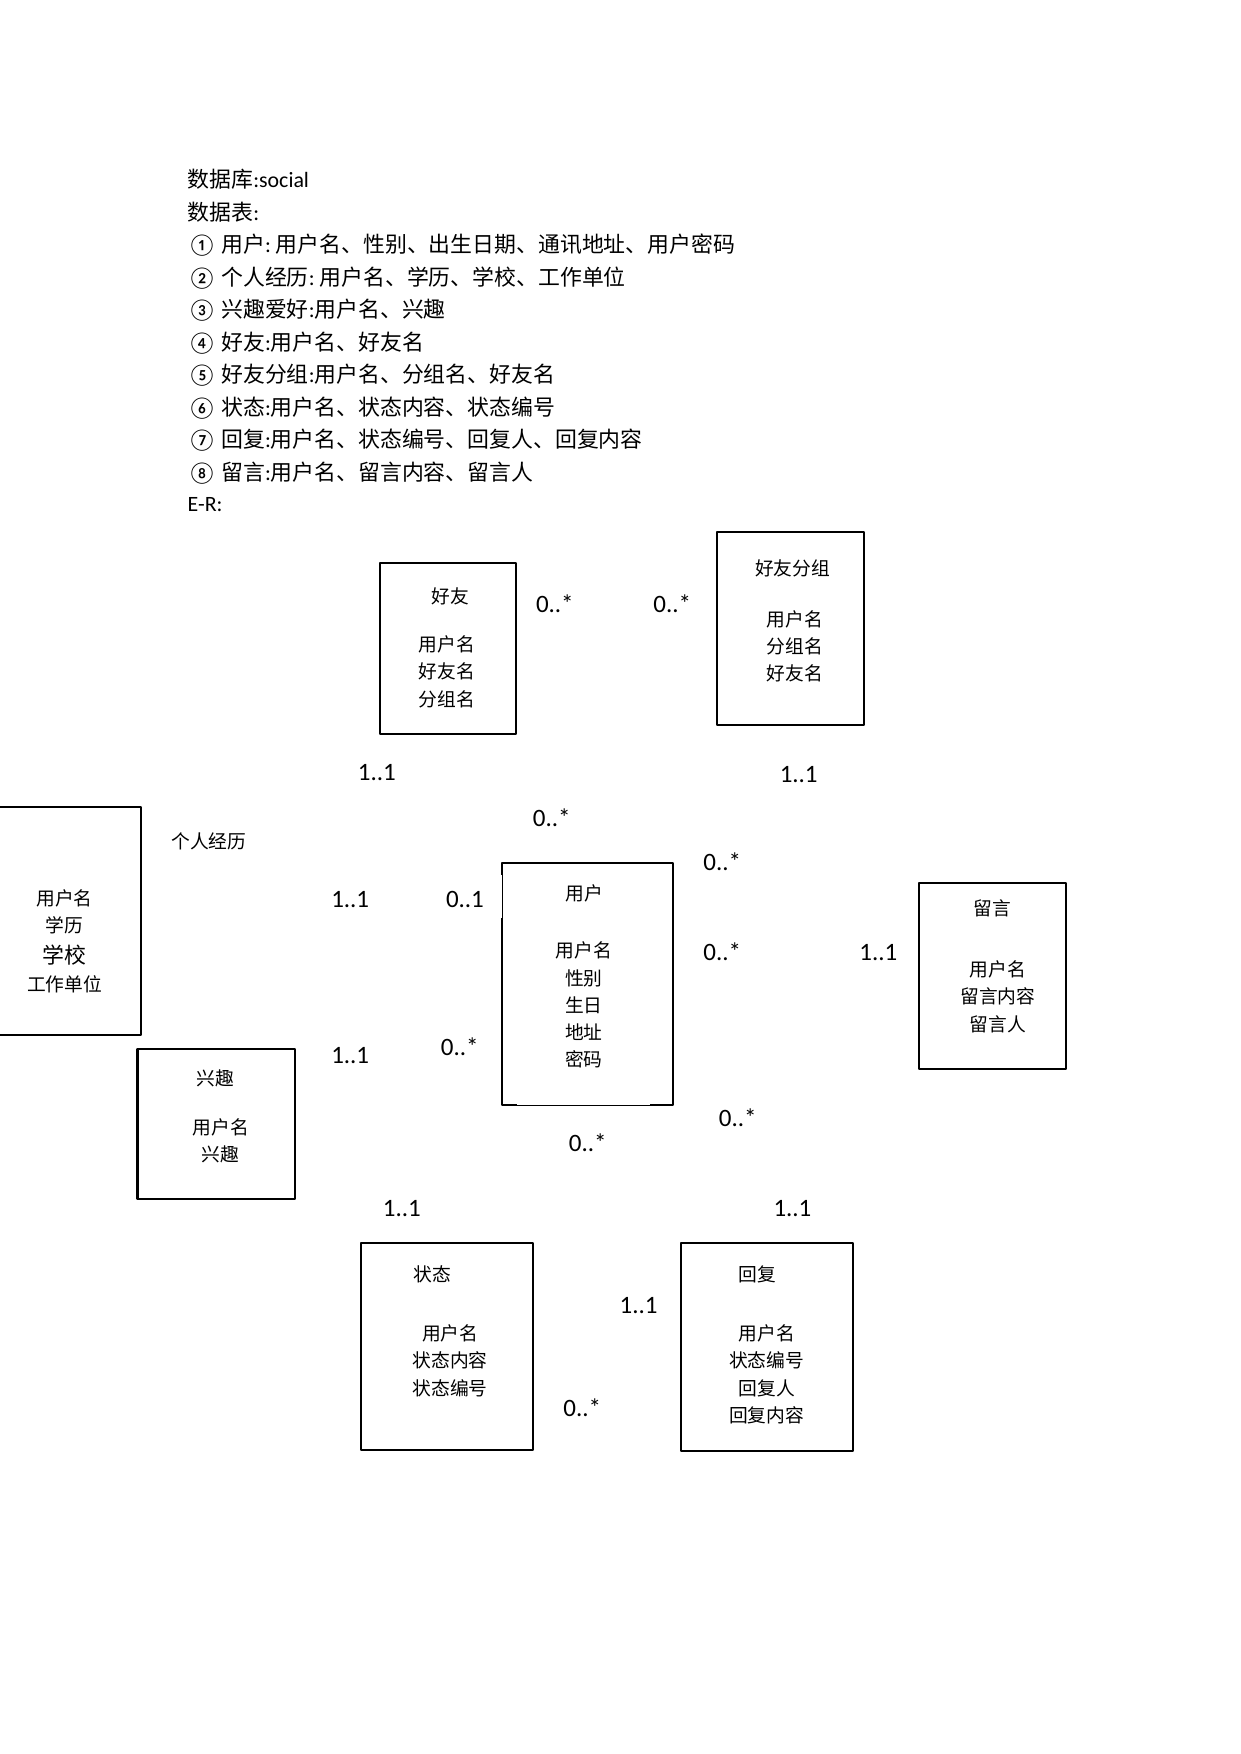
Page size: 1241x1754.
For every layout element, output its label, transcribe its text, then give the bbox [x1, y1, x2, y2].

text ④好友:用户名、好友名 [187, 324, 1053, 357]
text E-R: [187, 487, 1053, 519]
text ①用户: 用户名、性别、出生日期、通讯地址、用户密码 [187, 227, 1053, 259]
text ⑤好友分组:用户名、分组名、好友名 [187, 357, 1053, 389]
text ⑧留言:用户名、留言内容、留言人 [187, 454, 1053, 487]
text ③兴趣爱好:用户名、兴趣 [187, 292, 1053, 324]
text 数据表: [187, 194, 1053, 227]
text ⑥状态:用户名、状态内容、状态编号 [187, 389, 1053, 422]
text 数据库:social [187, 162, 1053, 194]
text ⑦回复:用户名、状态编号、回复人、回复内容 [187, 422, 1053, 454]
text ②个人经历: 用户名、学历、学校、工作单位 [187, 259, 1053, 292]
